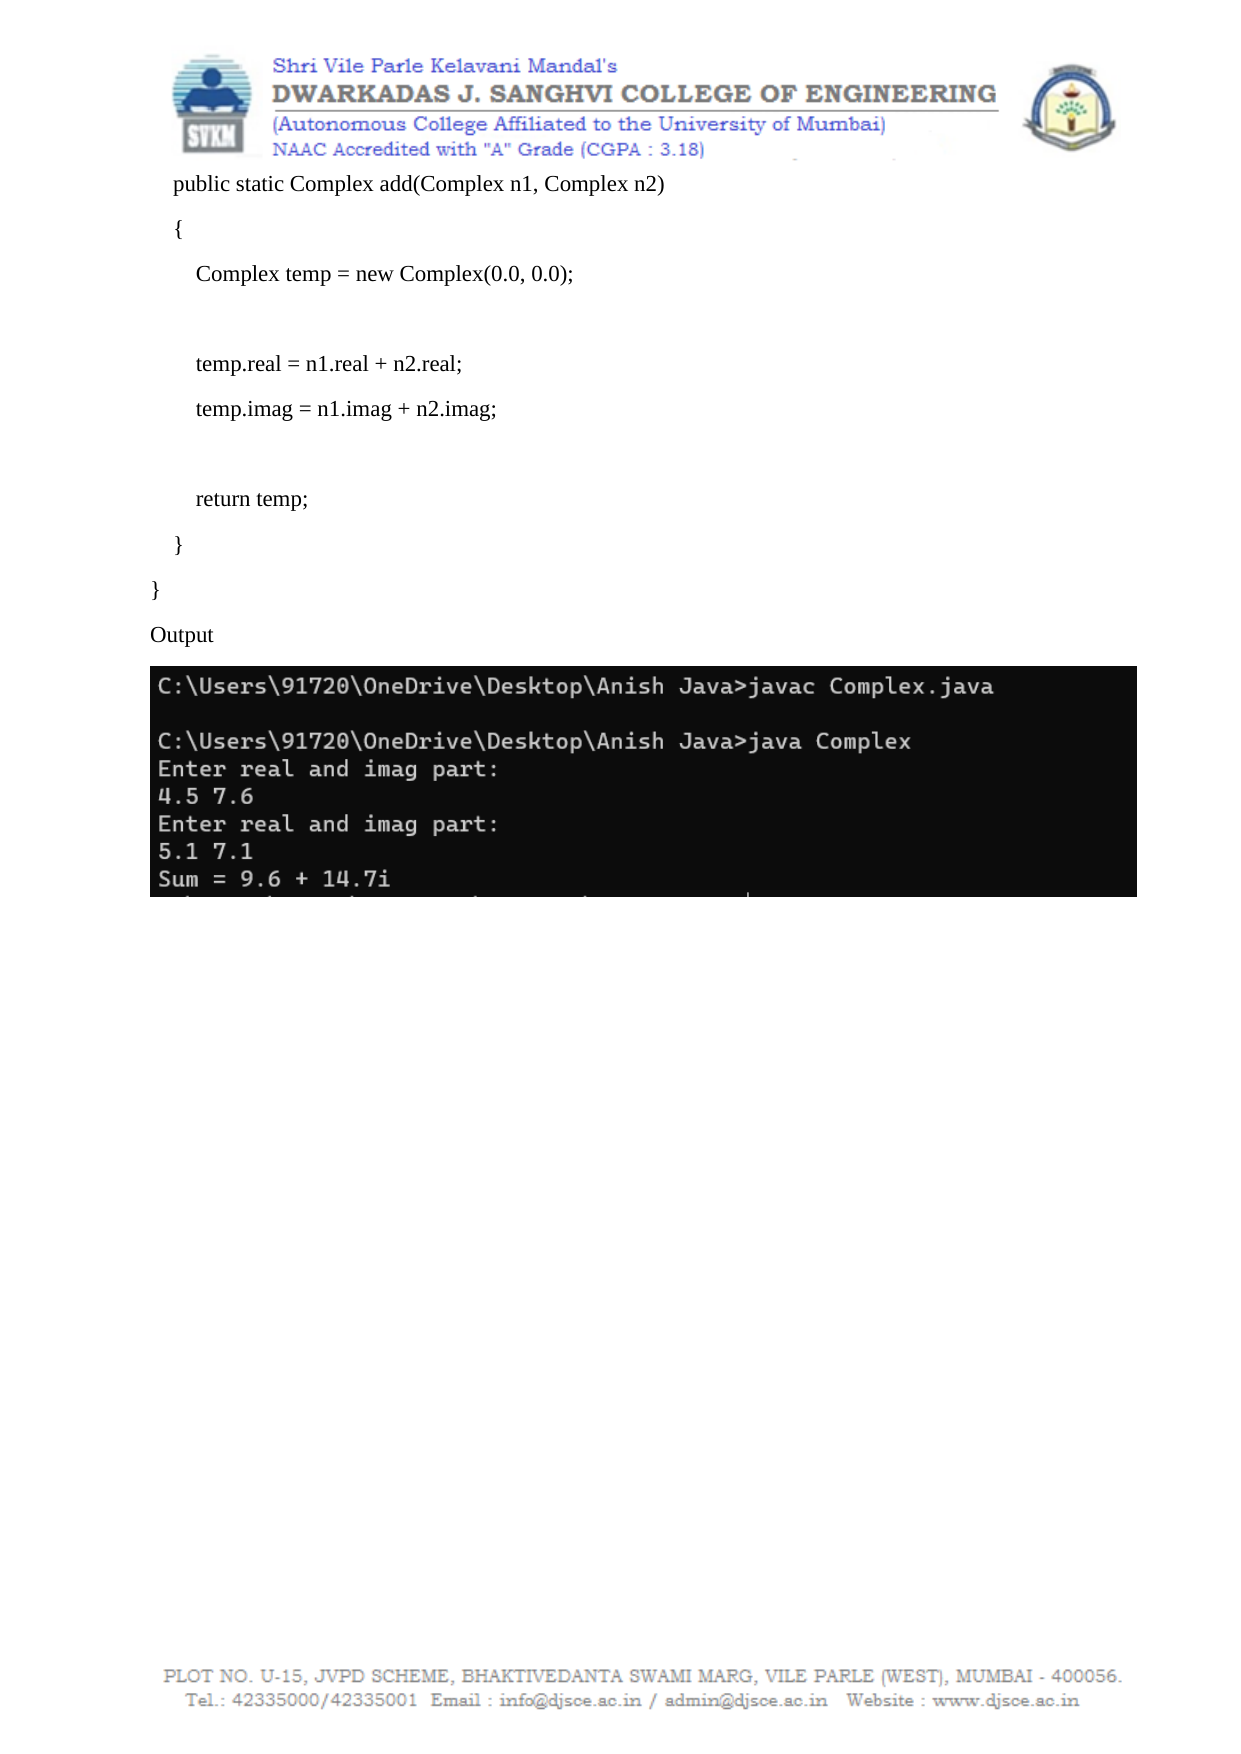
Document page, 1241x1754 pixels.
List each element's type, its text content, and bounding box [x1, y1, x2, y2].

text temp.imag = n1.imag + n2.imag; [150, 395, 1137, 422]
picture [150, 666, 1137, 897]
text public static Complex add(Complex n1, Complex n2) [150, 170, 1137, 196]
text Output [150, 621, 1137, 647]
text return temp; [150, 486, 1137, 512]
text temp.real = n1.real + n2.real; [150, 350, 1137, 377]
picture [166, 35, 1121, 170]
text } [150, 531, 1137, 557]
picture [162, 1665, 1125, 1719]
text Complex temp = new Complex(0.0, 0.0); [150, 260, 1137, 286]
text { [150, 215, 1137, 241]
text } [150, 576, 1137, 602]
